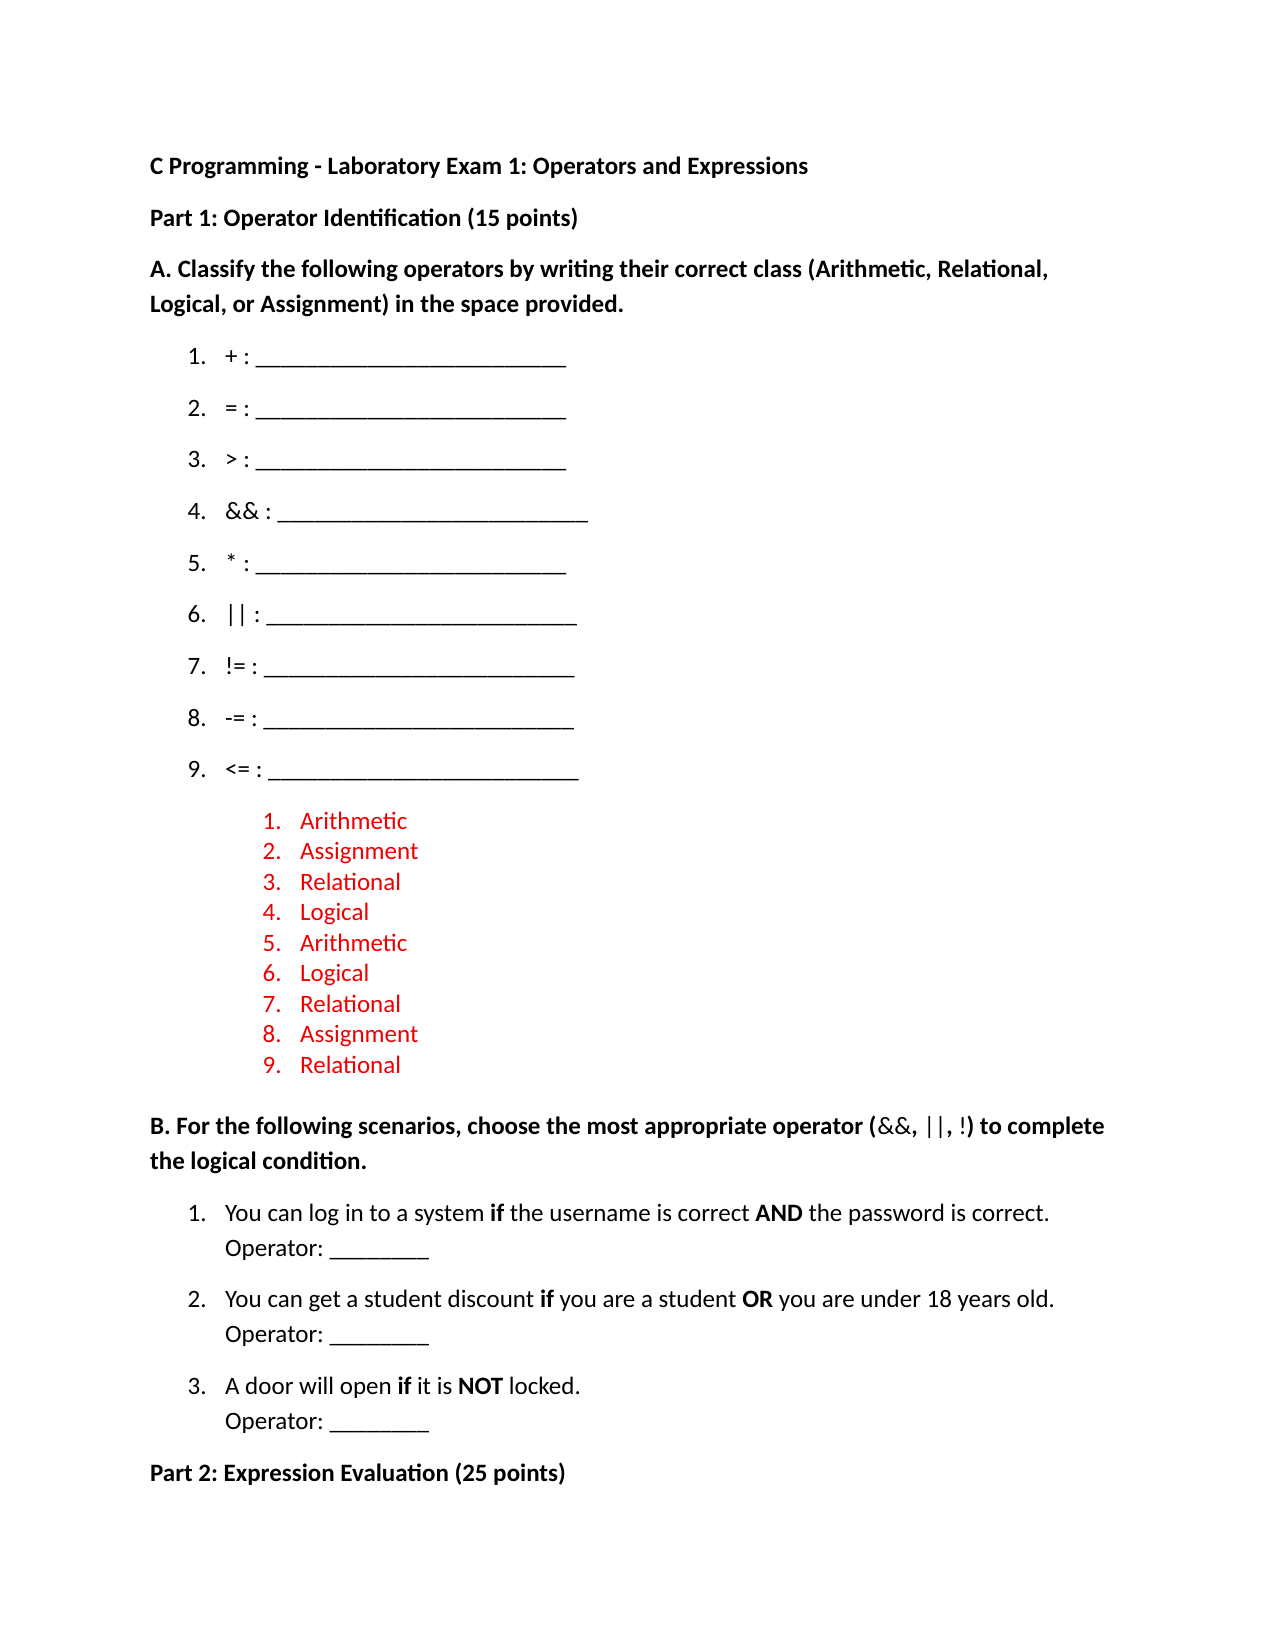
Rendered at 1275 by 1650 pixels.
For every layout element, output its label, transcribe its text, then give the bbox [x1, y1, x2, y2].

text C Programming - Laboratory Exam 1: Operators and Expressions [150, 150, 1125, 181]
list && : _________________________ [187, 495, 1125, 526]
list Relational [262, 1049, 1125, 1080]
list Logical [262, 897, 1125, 927]
list You can log in to a system if the username is correct AND the password is correct. Operator: ________ [187, 1197, 1125, 1262]
list Arithmetic [262, 927, 1125, 958]
list You can get a student discount if you are a student OR you are under 18 years old. Operator: ________ [187, 1283, 1125, 1349]
text A. Classify the following operators by writing their correct class (Arithmetic, Relational, Logical, or Assignment) in the space provided. [150, 253, 1125, 319]
list -= : _________________________ [187, 702, 1125, 732]
text Part 1: Operator Identification (15 points) [150, 202, 1125, 232]
list Assignment [262, 836, 1125, 866]
text Part 2: Expression Evaluation (25 points) [150, 1457, 1125, 1487]
list Relational [262, 866, 1125, 897]
list Logical [262, 958, 1125, 988]
list != : _________________________ [187, 650, 1125, 681]
list <= : _________________________ [187, 753, 1125, 784]
text B. For the following scenarios, choose the most appropriate operator (&&, ||, !) to complete the logical condition. [150, 1110, 1125, 1176]
list Relational [262, 988, 1125, 1019]
list = : _________________________ [187, 392, 1125, 422]
list Assignment [262, 1019, 1125, 1049]
list Arithmetic [262, 805, 1125, 836]
list > : _________________________ [187, 443, 1125, 474]
list || : _________________________ [187, 598, 1125, 629]
list * : _________________________ [187, 547, 1125, 577]
list + : _________________________ [187, 340, 1125, 371]
list A door will open if it is NOT locked. Operator: ________ [187, 1370, 1125, 1436]
